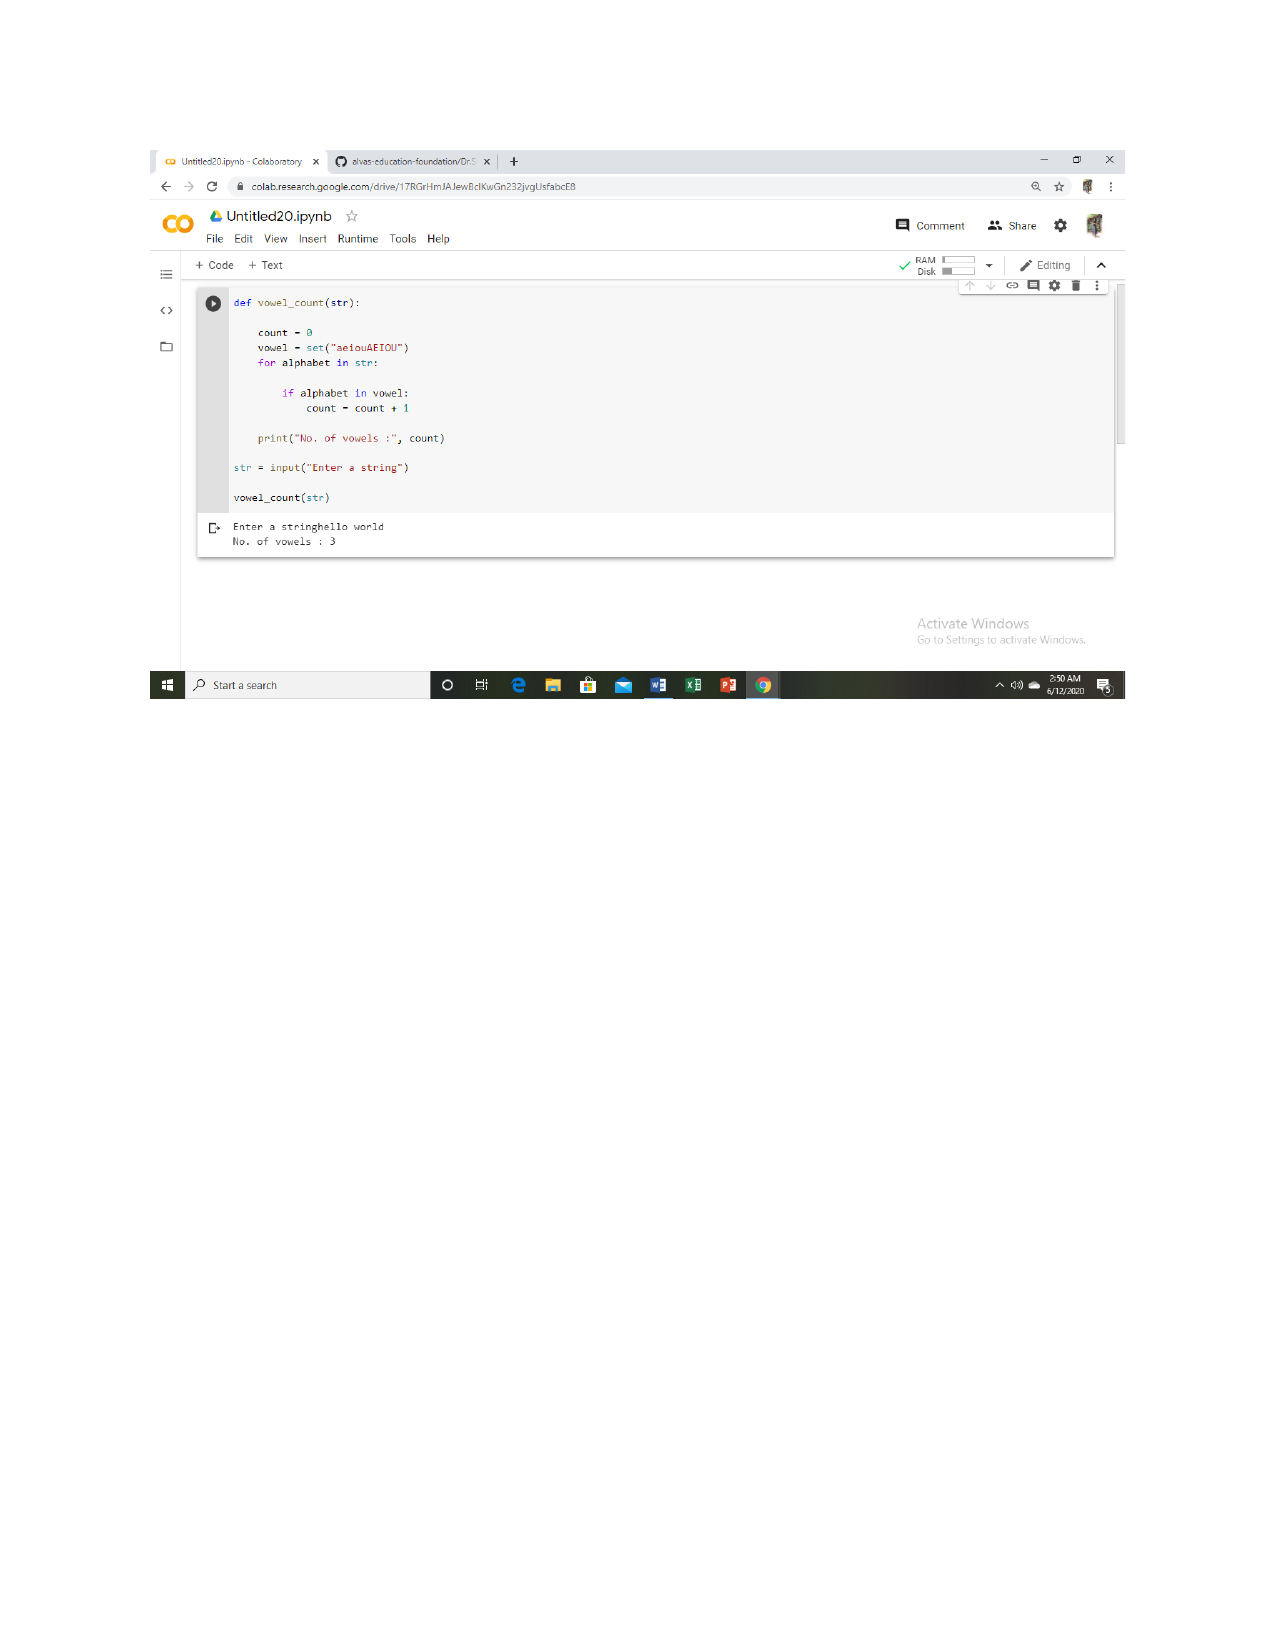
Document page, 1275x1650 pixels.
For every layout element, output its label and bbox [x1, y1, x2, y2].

picture [150, 150, 1125, 699]
